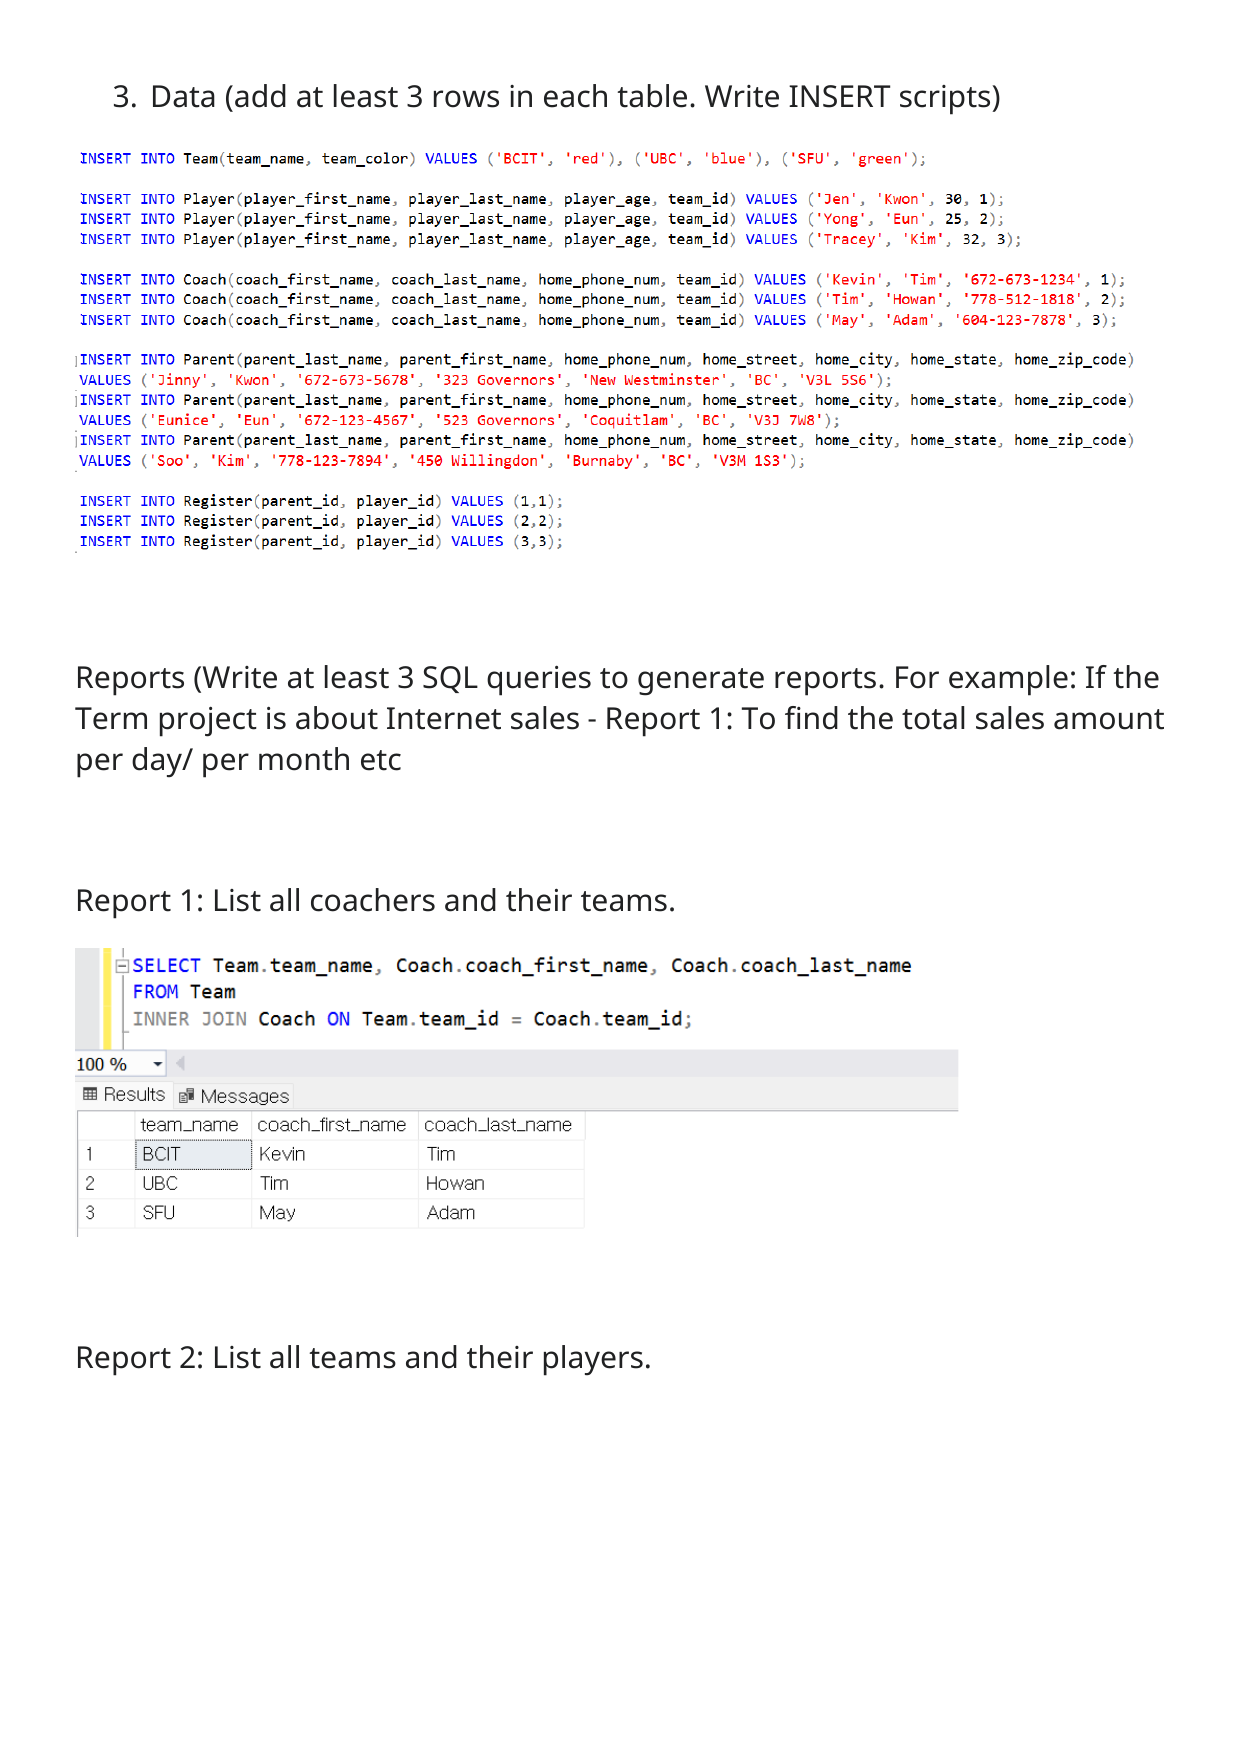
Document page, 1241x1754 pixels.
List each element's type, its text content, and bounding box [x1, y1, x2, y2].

text Report 2: List all teams and their players. [75, 1336, 1165, 1377]
list Data (add at least 3 rows in each table. Write INSERT scripts) [112, 75, 1165, 116]
picture [75, 948, 959, 1237]
text Report 1: List all coachers and their teams. [75, 879, 1165, 920]
text Reports (Write at least 3 SQL queries to generate reports. For example: If the Term project is about Internet sales - Report 1: To find the total sales amount per day/ per month etc [75, 656, 1165, 779]
picture [75, 145, 1138, 557]
